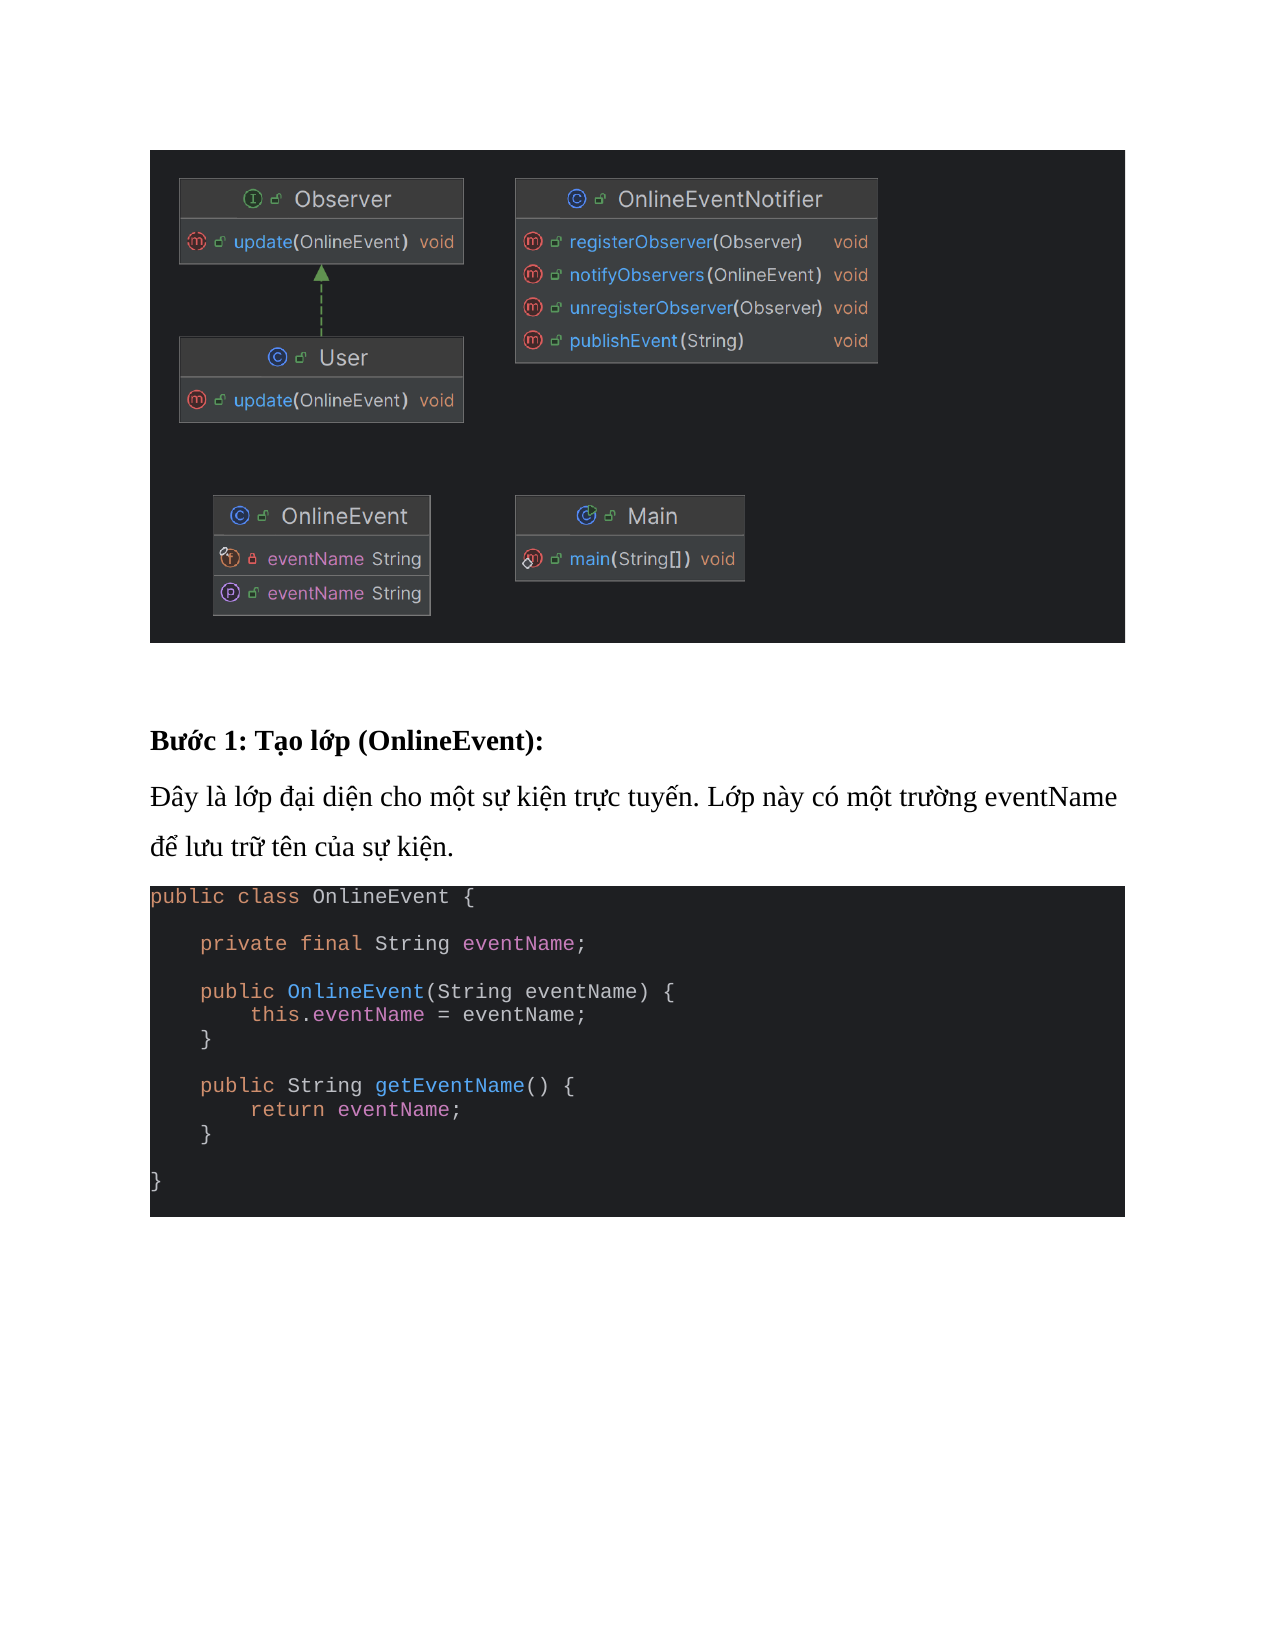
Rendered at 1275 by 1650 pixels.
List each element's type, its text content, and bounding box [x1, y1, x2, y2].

text public class OnlineEvent { private final String eventName; public OnlineEvent(String eventName) { this.eventName = eventName; } public String getEventName() { return eventName; } } [150, 886, 1125, 1193]
picture [150, 150, 1125, 643]
text Bước 1: Tạo lớp (OnlineEvent): [150, 723, 1125, 756]
text Đây là lớp đại diện cho một sự kiện trực tuyến. Lớp này có một trường eventName để lưu trữ tên của sự kiện. [150, 779, 1125, 863]
